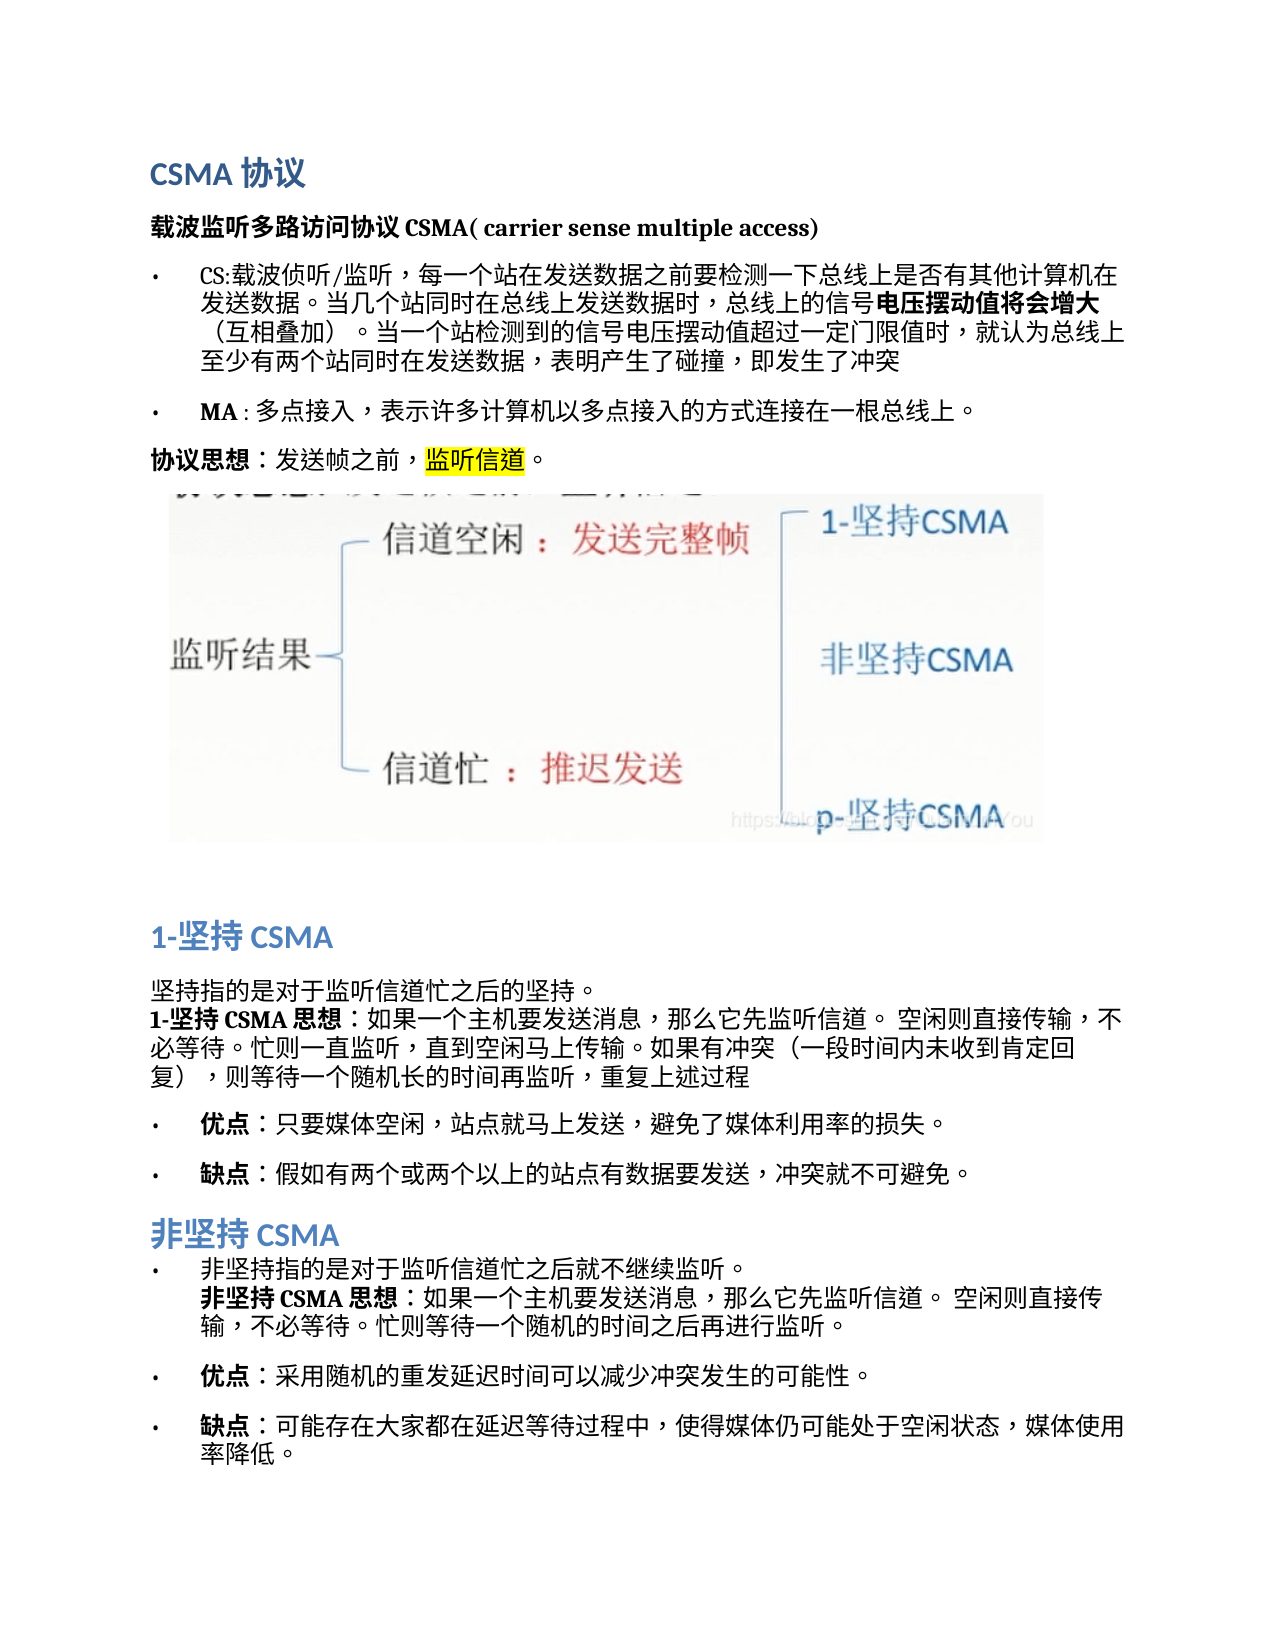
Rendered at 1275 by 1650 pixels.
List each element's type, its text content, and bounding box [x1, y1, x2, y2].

list 缺点：可能存在大家都在延迟等待过程中，使得媒体仍可能处于空闲状态，媒体使用率降低。 [150, 1412, 1125, 1470]
list MA : 多点接入，表示许多计算机以多点接入的方式连接在一根总线上。 [150, 397, 1125, 426]
list 优点：只要媒体空闲，站点就马上发送，避免了媒体利用率的损失。 [150, 1111, 1125, 1140]
text 协议思想：发送帧之前，监听信道。 [150, 447, 425, 476]
list 非坚持指的是对于监听信道忙之后就不继续监听。 非坚持CSMA思想：如果一个主机要发送消息，那么它先监听信道。 空闲则直接传输，不必等待。忙则等待一个随机的时间之后再进行监听。 [150, 1256, 1125, 1342]
picture [168, 494, 1044, 843]
text 协议思想：发送帧之前，监听信道。 [525, 447, 1125, 476]
text 坚持指的是对于监听信道忙之后的坚持。 1-坚持CSMA思想：如果一个主机要发送消息，那么它先监听信道。 空闲则直接传输，不必等待。忙则一直监听，直到空闲马上传输。如果有冲突（一段时间内未收到肯定回复），则等待一个随机长的时间再监听，重复上述过程 [150, 977, 1125, 1092]
text 载波监听多路访问协议CSMA( carrier sense multiple access) [150, 214, 1125, 243]
list CS:载波侦听/监听，每一个站在发送数据之前要检测一下总线上是否有其他计算机在发送数据。当几个站同时在总线上发送数据时，总线上的信号电压摆动值将会增大（互相叠加）。当一个站检测到的信号电压摆动值超过一定门限值时，就认为总线上至少有两个站同时在发送数据，表明产生了碰撞，即发生了冲突 [150, 262, 1125, 377]
list 优点：采用随机的重发延迟时间可以减少冲突发生的可能性。 [150, 1363, 1125, 1392]
subtitle 非坚持CSMA [150, 1210, 1125, 1256]
list 缺点：假如有两个或两个以上的站点有数据要发送，冲突就不可避免。 [150, 1161, 1125, 1189]
subtitle 1-坚持CSMA [150, 913, 1125, 959]
subtitle CSMA 协议 [150, 150, 1125, 195]
